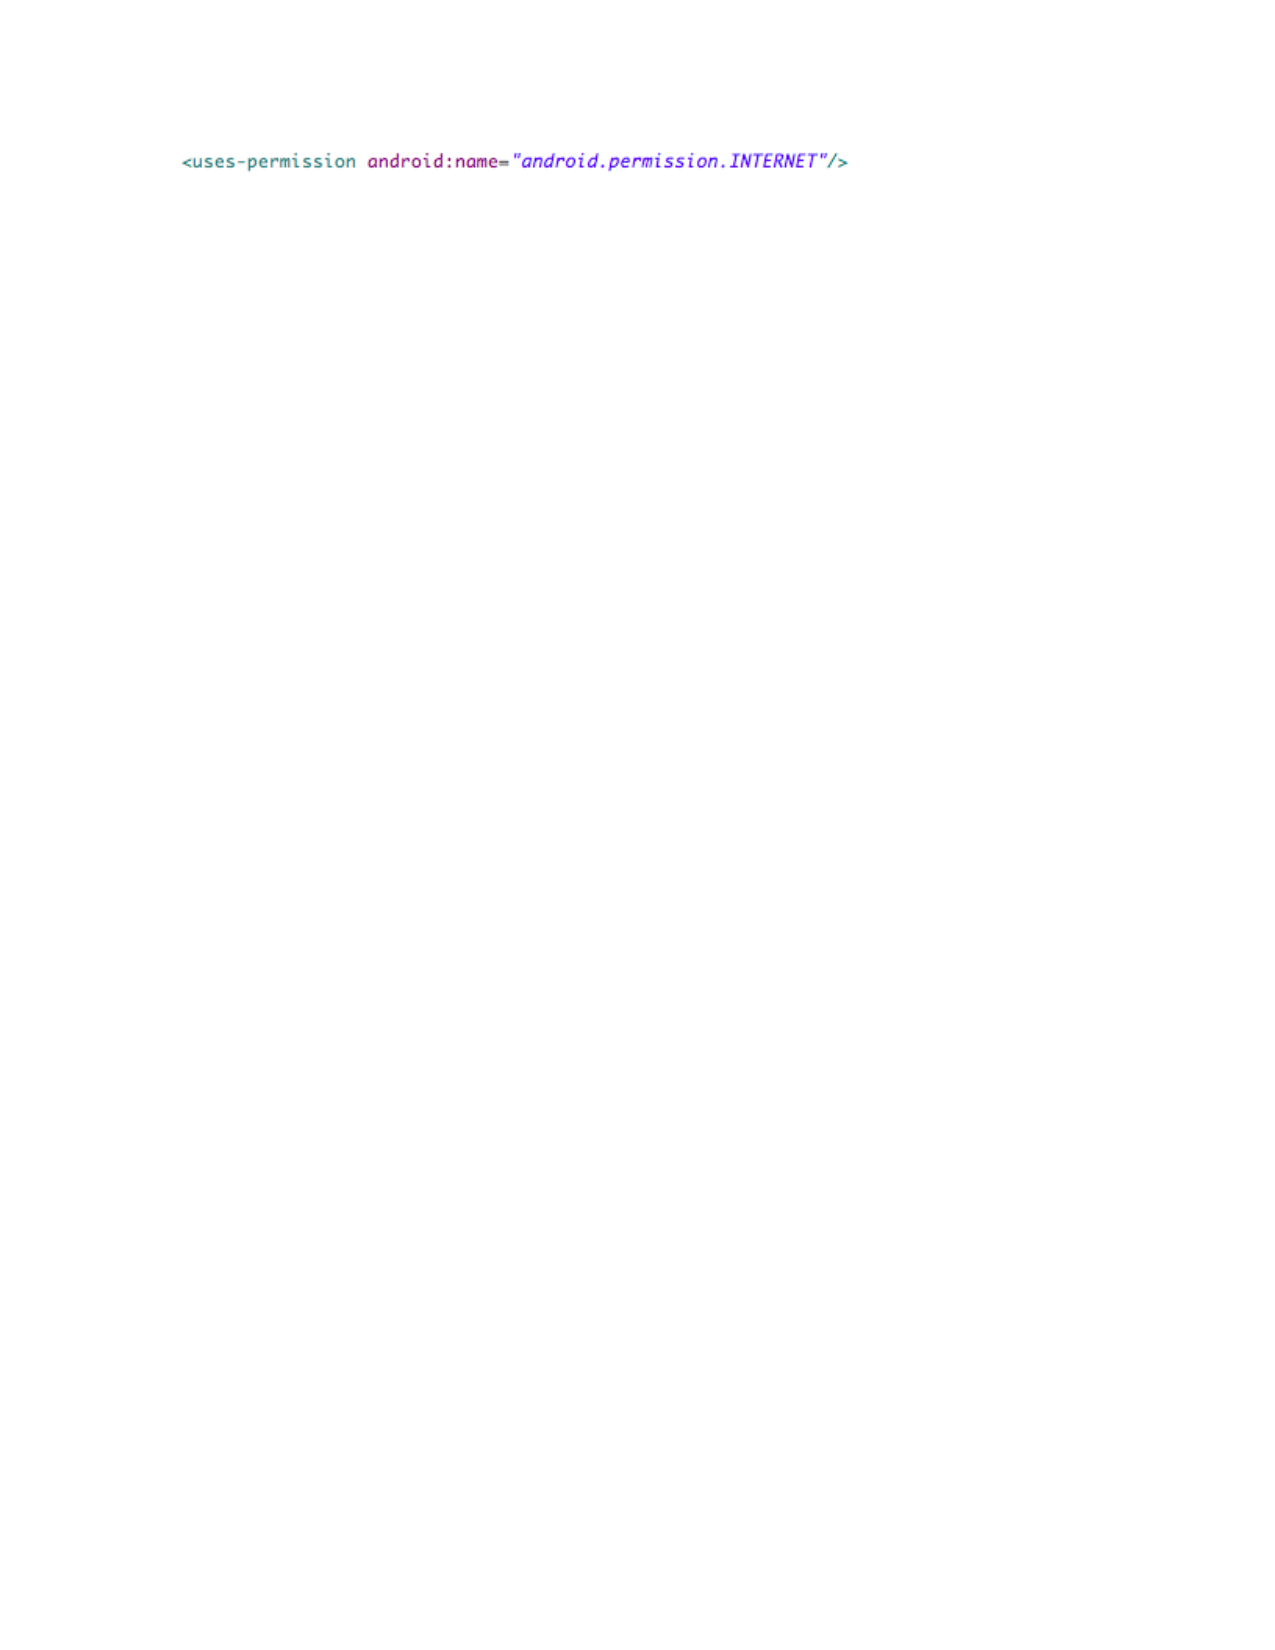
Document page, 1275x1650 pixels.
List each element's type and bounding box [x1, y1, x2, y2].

picture [177, 147, 857, 179]
